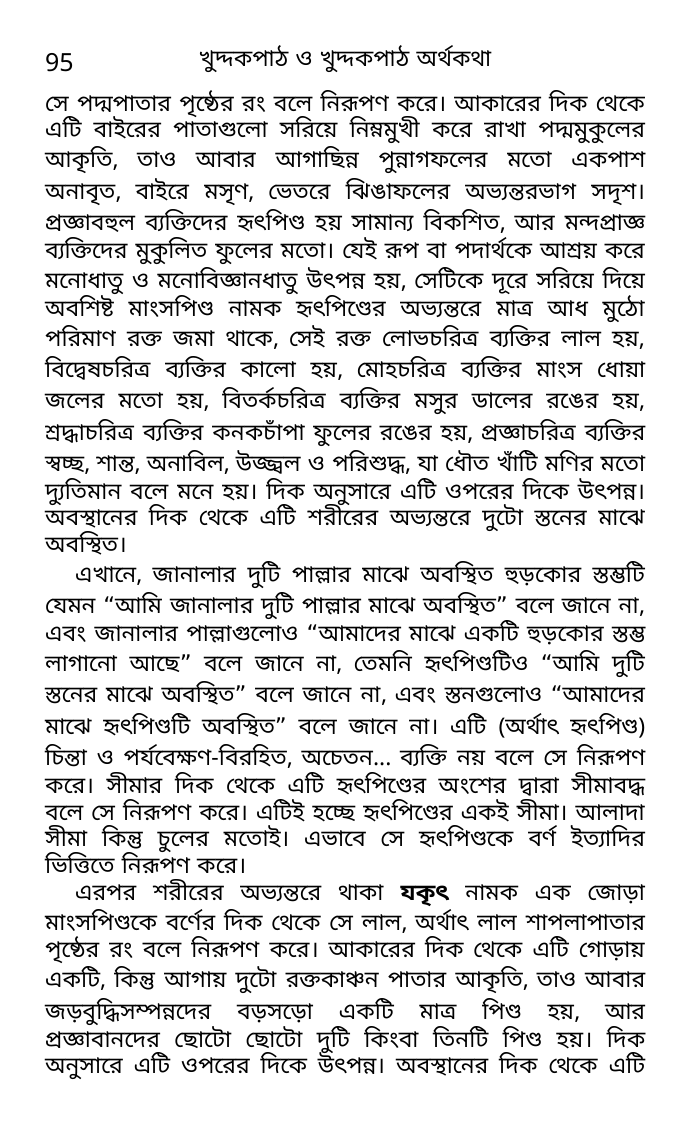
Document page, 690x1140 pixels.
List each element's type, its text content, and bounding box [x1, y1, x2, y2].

text এখানে, জানালার দুটি পাল্লার মাঝে অবস্থিত হুড়কোর স্তম্ভটি যেমন “আমি জানালার দুটি পাল্লার মাঝে অবস্থিত” বলে জানে না, এবং জানালার পাল্লাগুলোও “আমাদের মাঝে একটি হুড়কোর স্তম্ভ লাগানো আছে” বলে জানে না, তেমনি হৃৎপিণ্ডটিও “আমি দুটি স্তনের মাঝে অবস্থিত” বলে জানে না, এবং স্তনগুলোও “আমাদের মাঝে হৃৎপিণ্ডটি অবস্থিত” বলে জানে না। এটি (অর্থাৎ হৃৎপিণ্ড) চিন্তা ও পর্যবেক্ষণ-বিরহিত, অচেতন... ব্যক্তি নয় বলে সে নিরূপণ করে। সীমার দিক থেকে এটি হৃৎপিণ্ডের অংশের দ্বারা সীমাবদ্ধ বলে সে নিরূপণ করে। এটিই হচ্ছে হৃৎপিণ্ডের একই সীমা। আলাদা সীমা কিন্তু চুলের মতোই। এভাবে সে হৃৎপিণ্ডকে বর্ণ ইত্যাদির ভিত্তিতে নিরূপণ করে। [45, 558, 645, 879]
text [45, 879, 645, 1079]
